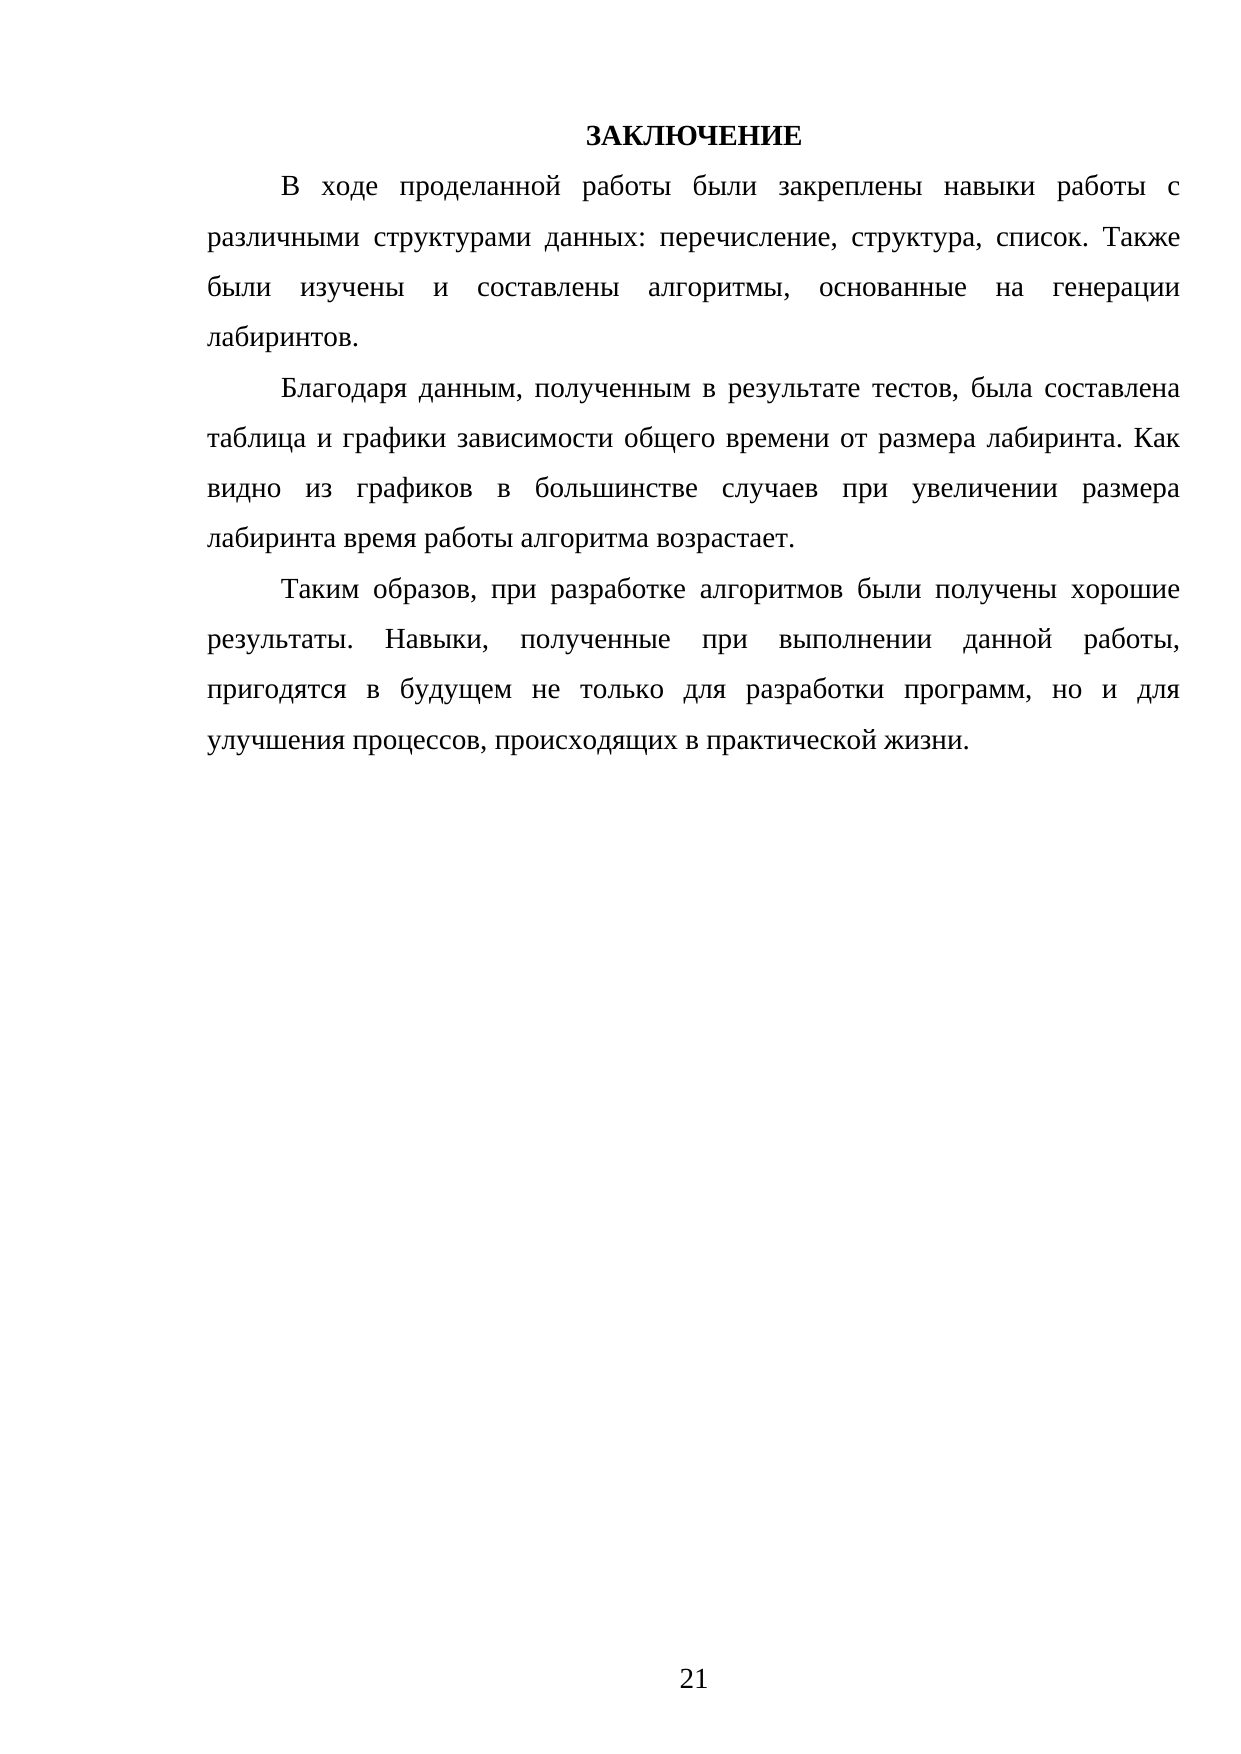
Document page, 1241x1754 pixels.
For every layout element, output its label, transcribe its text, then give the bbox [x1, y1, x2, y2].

text Благодаря данным, полученным в результате тестов, была составлена таблица и графики зависимости общего времени от размера лабиринта. Как видно из графиков в большинстве случаев при увеличении размера лабиринта время работы алгоритма возрастает. [207, 370, 1181, 554]
text ЗАКЛЮЧЕНИЕ [207, 118, 1181, 152]
text В ходе проделанной работы были закреплены навыки работы с различными структурами данных: перечисление, структура, список. Также были изучены и составлены алгоритмы, основанные на генерации лабиринтов. [207, 168, 1181, 353]
text Таким образов, при разработке алгоритмов были получены хорошие результаты. Навыки, полученные при выполнении данной работы, пригодятся в будущем не только для разработки программ, но и для улучшения процессов, происходящих в практической жизни. [207, 571, 1181, 755]
